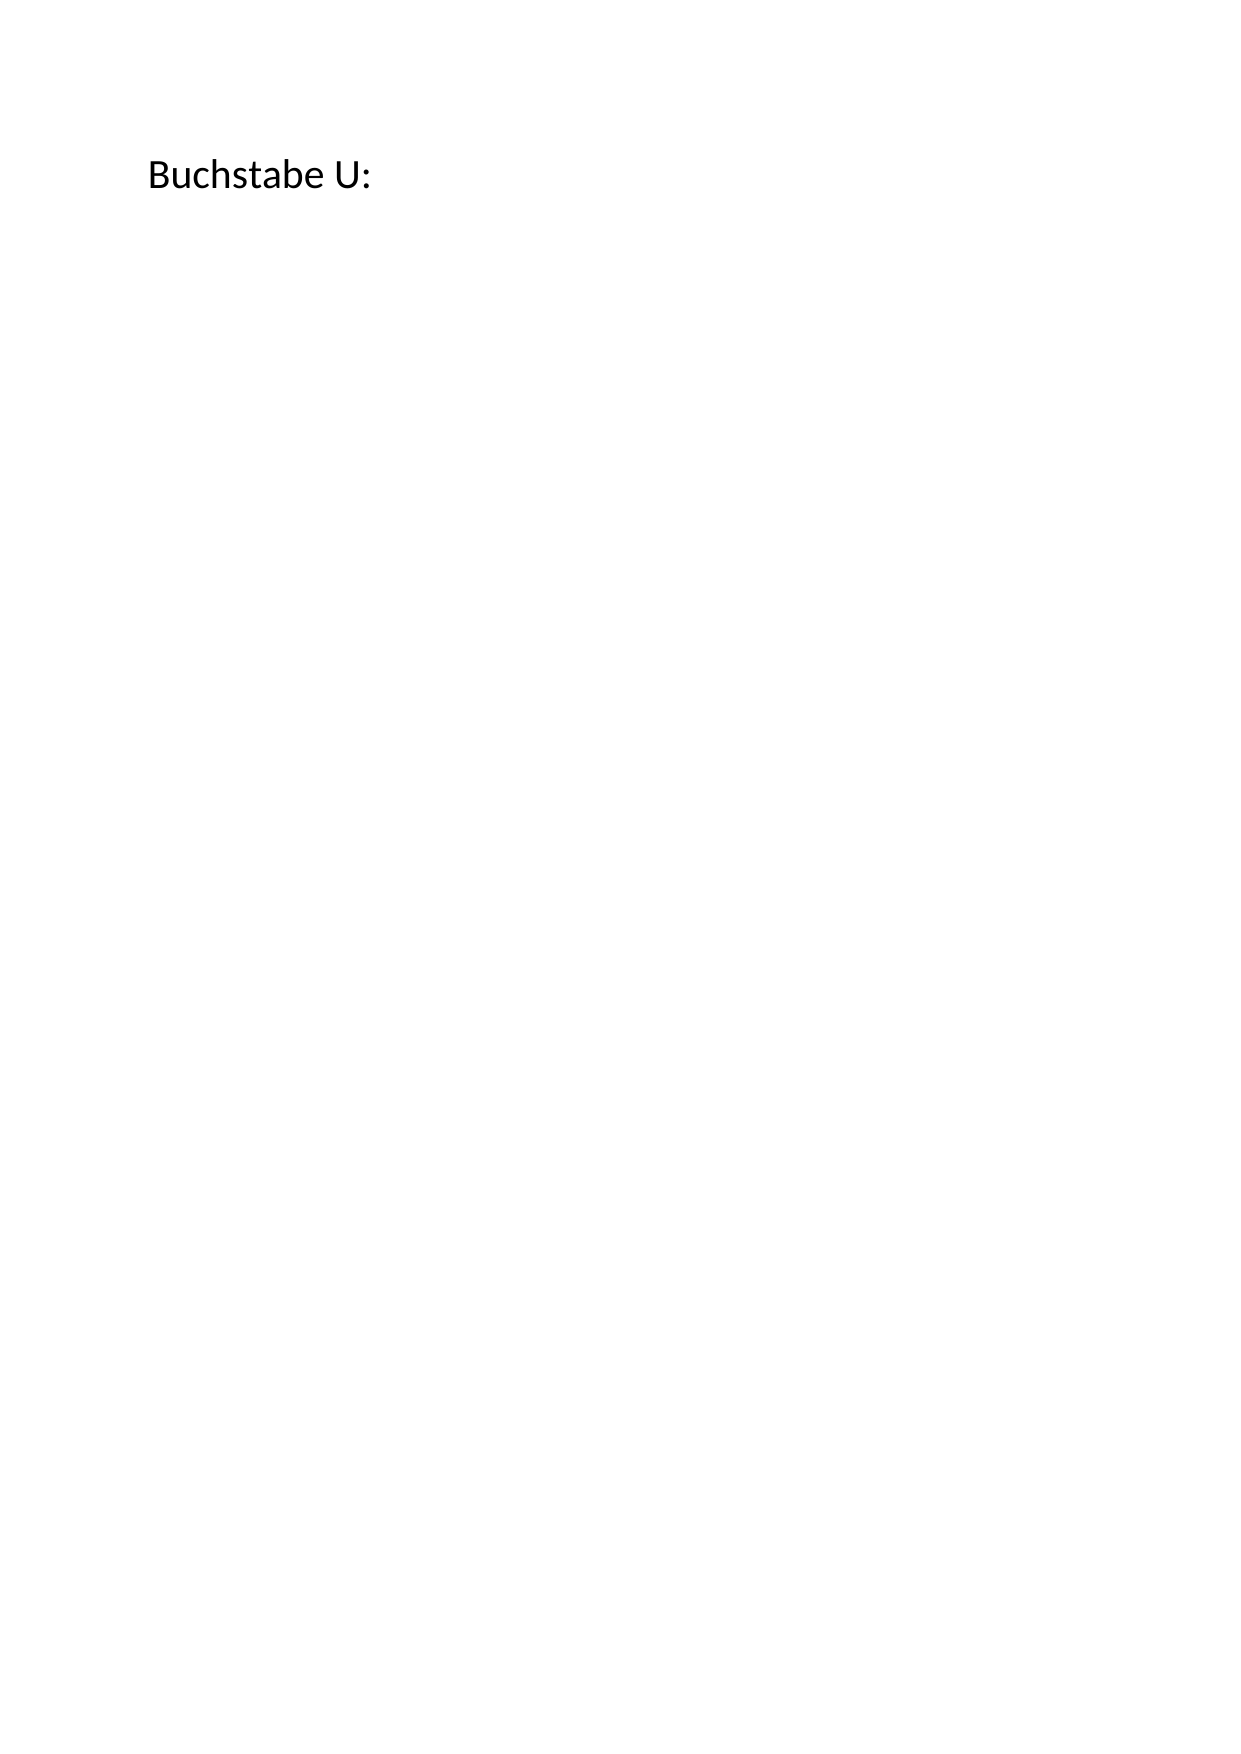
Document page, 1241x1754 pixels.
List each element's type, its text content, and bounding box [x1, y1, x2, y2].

text Buchstabe U: [148, 148, 1093, 198]
